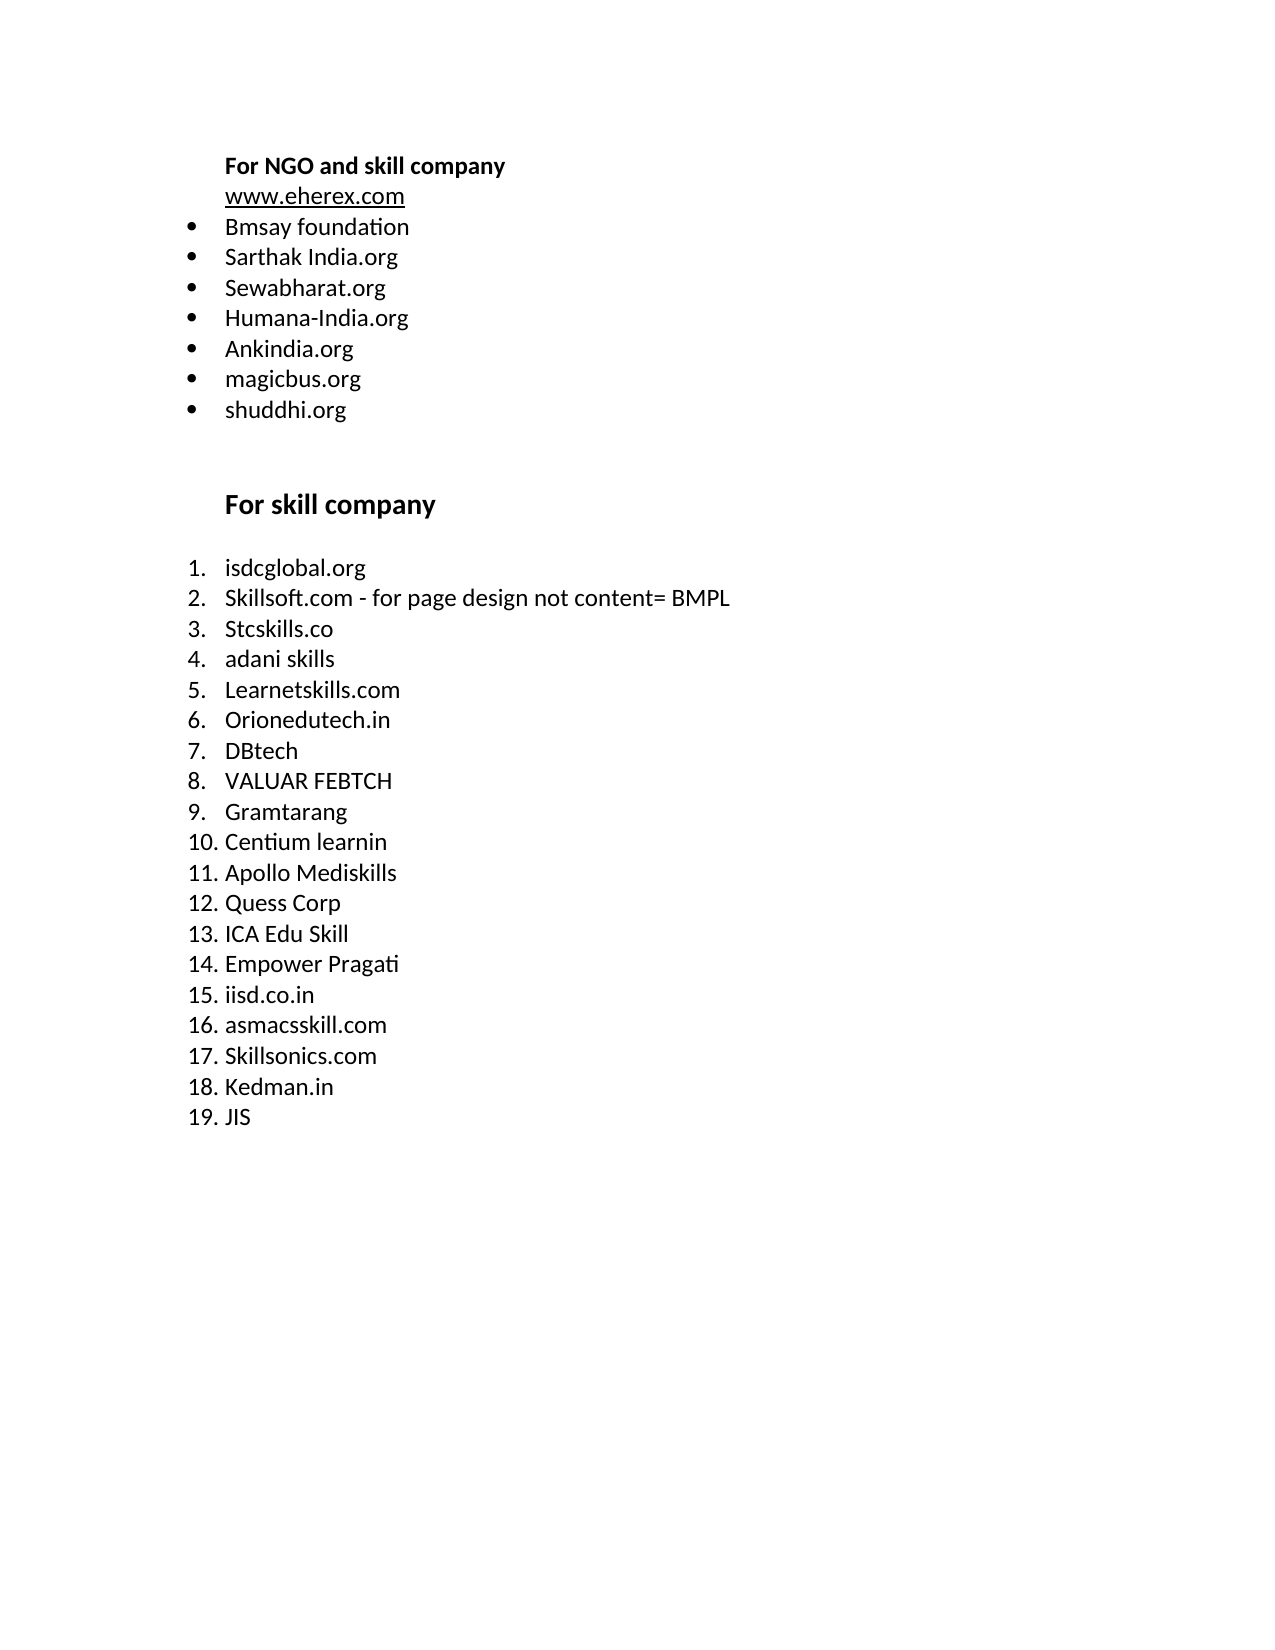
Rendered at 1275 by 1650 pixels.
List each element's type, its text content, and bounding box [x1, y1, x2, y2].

list Learnetskills.com [187, 674, 1125, 704]
list VALUAR FEBTCH [187, 766, 1125, 796]
list Humana-India.org [187, 303, 1125, 333]
list ICA Edu Skill [187, 918, 1125, 949]
list Sarthak India.org [187, 242, 1125, 272]
list JIS [187, 1101, 1125, 1132]
list Bmsay foundation [187, 211, 1125, 242]
list Empower Pragati [187, 949, 1125, 979]
list Centium learnin [187, 827, 1125, 857]
list Gramtarang [187, 796, 1125, 827]
list Sewabharat.org [187, 272, 1125, 303]
list Apollo Mediskills [187, 857, 1125, 888]
list Kedman.in [187, 1071, 1125, 1101]
list DBtech [187, 735, 1125, 766]
list Quess Corp [187, 888, 1125, 918]
list Skillsoft.com - for page design not content= BMPL [187, 582, 1125, 613]
list For NGO and skill company [225, 150, 1125, 181]
list Stcskills.co [187, 613, 1125, 643]
list Skillsonics.com [187, 1040, 1125, 1071]
list magicbus.org [187, 364, 1125, 394]
list Orionedutech.in [187, 704, 1125, 735]
list asmacsskill.com [187, 1010, 1125, 1040]
list shuddhi.org [187, 394, 1125, 425]
list isdcglobal.org [187, 552, 1125, 582]
list www.eherex.com [225, 181, 1125, 211]
list iisd.co.in [187, 979, 1125, 1010]
list For skill company [225, 486, 1125, 521]
list adani skills [187, 643, 1125, 674]
list Ankindia.org [187, 333, 1125, 364]
